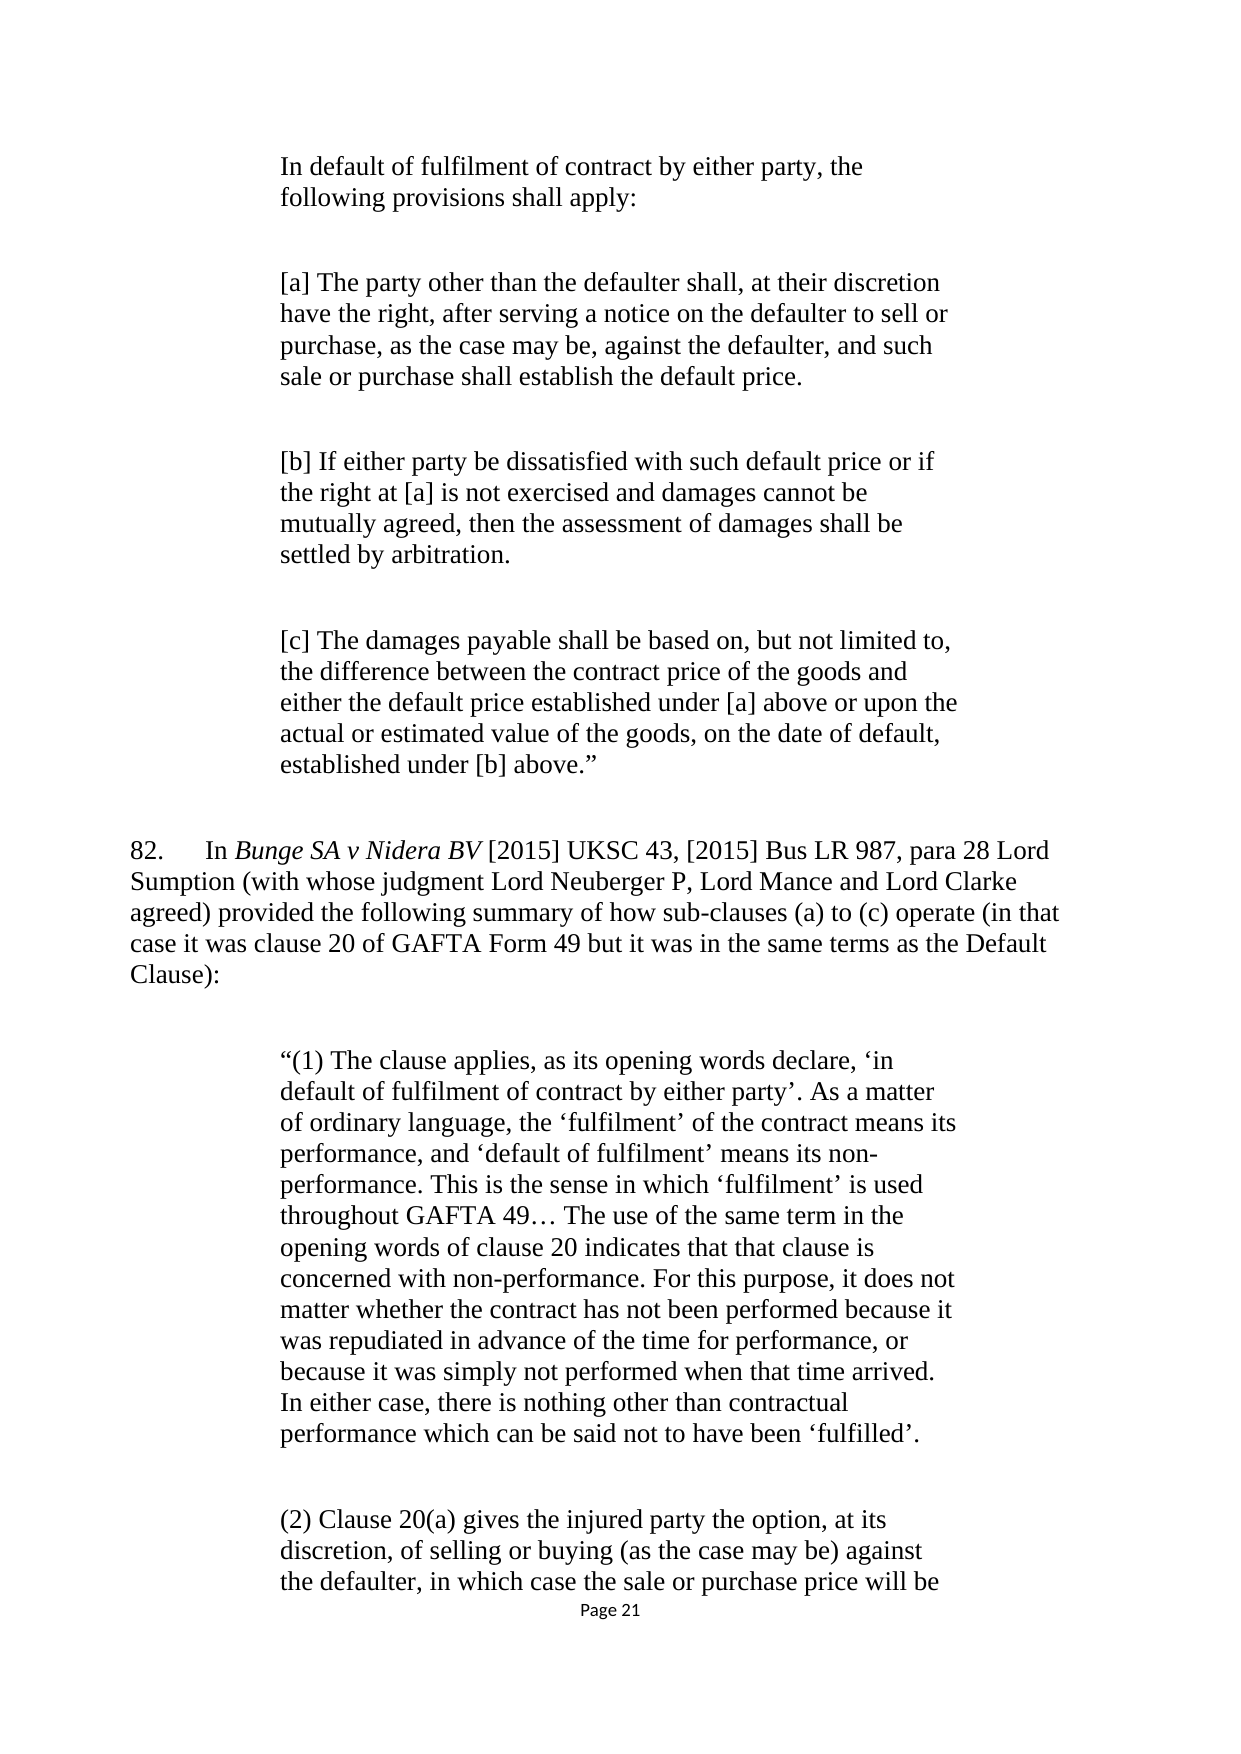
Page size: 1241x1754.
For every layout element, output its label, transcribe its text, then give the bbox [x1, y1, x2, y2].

text “(1) The clause applies, as its opening words declare, ‘in default of fulfilment of contract by either party’. As a matter of ordinary language, the ‘fulfilment’ of the contract means its performance, and ‘default of fulfilment’ means its non-performance. This is the sense in which ‘fulfilment’ is used throughout GAFTA 49… The use of the same term in the opening words of clause 20 indicates that that clause is concerned with non-performance. For this purpose, it does not matter whether the contract has not been performed because it was repudiated in advance of the time for performance, or because it was simply not performed when that time arrived. In either case, there is nothing other than contractual performance which can be said not to have been ‘fulfilled’. [280, 1044, 960, 1449]
text In default of fulfilment of contract by either party, the following provisions shall apply: [280, 150, 960, 212]
text In Bunge SA v Nidera BV [2015] UKSC 43, [2015] Bus LR 987, para 28 Lord Sumption (with whose judgment Lord Neuberger P, Lord Mance and Lord Clarke agreed) provided the following summary of how sub-clauses (a) to (c) operate (in that case it was clause 20 of GAFTA Form 49 but it was in the same terms as the Default Clause): [130, 834, 1090, 989]
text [280, 1503, 960, 1596]
text [b] If either party be dissatisfied with such default price or if the right at [a] is not exercised and damages cannot be mutually agreed, then the assessment of damages shall be settled by arbitration. [280, 445, 960, 570]
text [c] The damages payable shall be based on, but not limited to, the difference between the contract price of the goods and either the default price established under [a] above or upon the actual or estimated value of the goods, on the date of default, established under [b] above.” [280, 624, 960, 780]
text [a] The party other than the defaulter shall, at their discretion have the right, after serving a notice on the defaulter to sell or purchase, as the case may be, against the defaulter, and such sale or purchase shall establish the default price. [280, 266, 960, 391]
